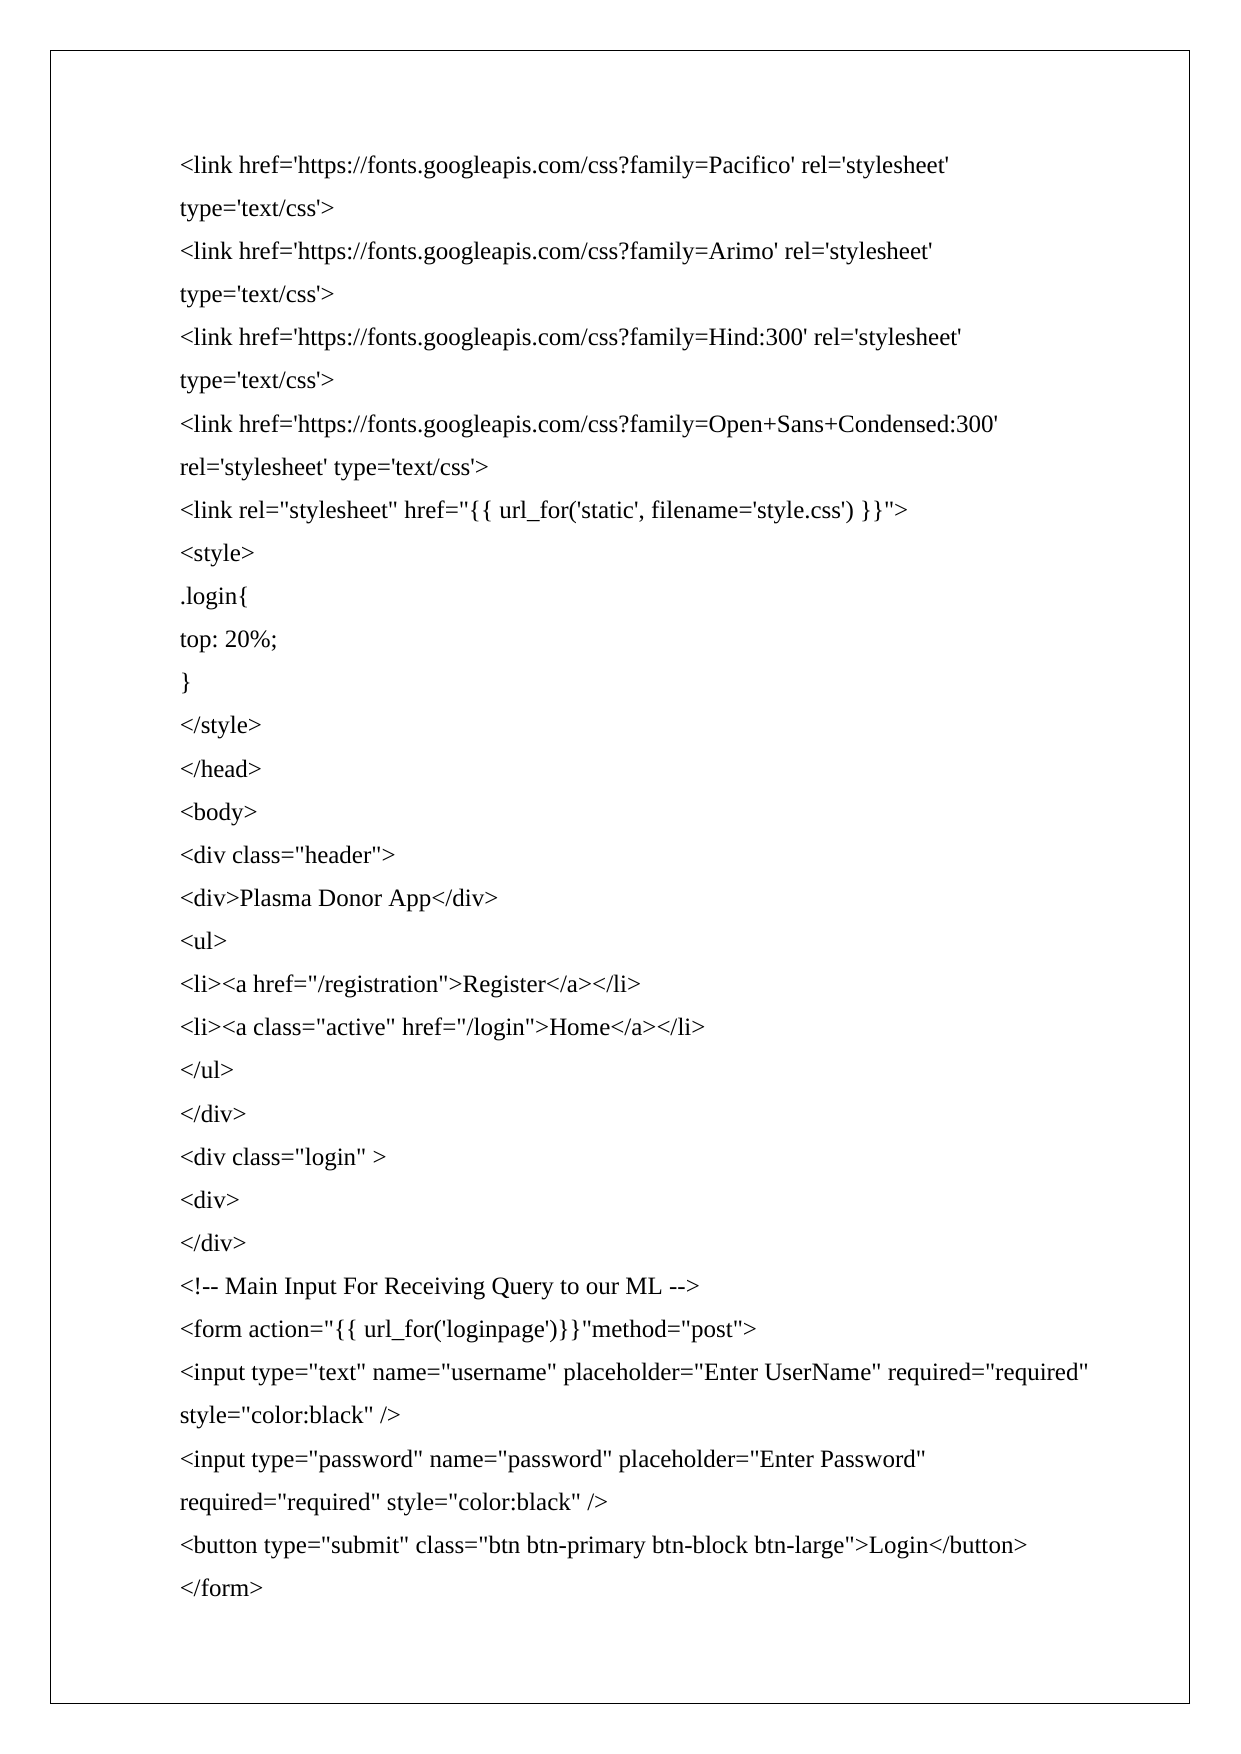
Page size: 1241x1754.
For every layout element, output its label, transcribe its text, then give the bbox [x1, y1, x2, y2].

list <style> [179, 538, 1090, 567]
list <!-- Main Input For Receiving Query to our ML --> [179, 1271, 1090, 1300]
list <ul> [179, 926, 1090, 955]
list </style> [179, 711, 1090, 739]
list <form action="{{ url_for('loginpage')}}"method="post"> [179, 1314, 1090, 1343]
list <link rel="stylesheet" href="{{ url_for('static', filename='style.css') }}"> [179, 495, 1090, 524]
list <link href='https://fonts.googleapis.com/css?family=Open+Sans+Condensed:300' rel='stylesheet' type='text/css'> [179, 409, 1090, 481]
list </form> [179, 1573, 1090, 1602]
list <li><a class="active" href="/login">Home</a></li> [179, 1012, 1090, 1041]
list </div> [179, 1099, 1090, 1127]
list <link href='https://fonts.googleapis.com/css?family=Pacifico' rel='stylesheet' type='text/css'> [179, 150, 1090, 222]
list </div> [179, 1228, 1090, 1257]
list <div class="header"> [179, 840, 1090, 869]
list <div> [179, 1185, 1090, 1214]
list <div class="login" > [179, 1142, 1090, 1171]
list <body> [179, 797, 1090, 826]
list <link href='https://fonts.googleapis.com/css?family=Hind:300' rel='stylesheet' type='text/css'> [179, 322, 1090, 394]
list <li><a href="/registration">Register</a></li> [179, 969, 1090, 998]
list <input type="text" name="username" placeholder="Enter UserName" required="required" style="color:black" /> [179, 1357, 1090, 1429]
list .login{ [179, 581, 1090, 610]
list } [179, 667, 1090, 696]
list </ul> [179, 1056, 1090, 1084]
list <input type="password" name="password" placeholder="Enter Password" required="required" style="color:black" /> [179, 1444, 1090, 1516]
list </head> [179, 754, 1090, 782]
list <link href='https://fonts.googleapis.com/css?family=Arimo' rel='stylesheet' type='text/css'> [179, 236, 1090, 308]
list <button type="submit" class="btn btn-primary btn-block btn-large">Login</button> [179, 1530, 1090, 1559]
list top: 20%; [179, 624, 1090, 653]
list <div>Plasma Donor App</div> [179, 883, 1090, 912]
